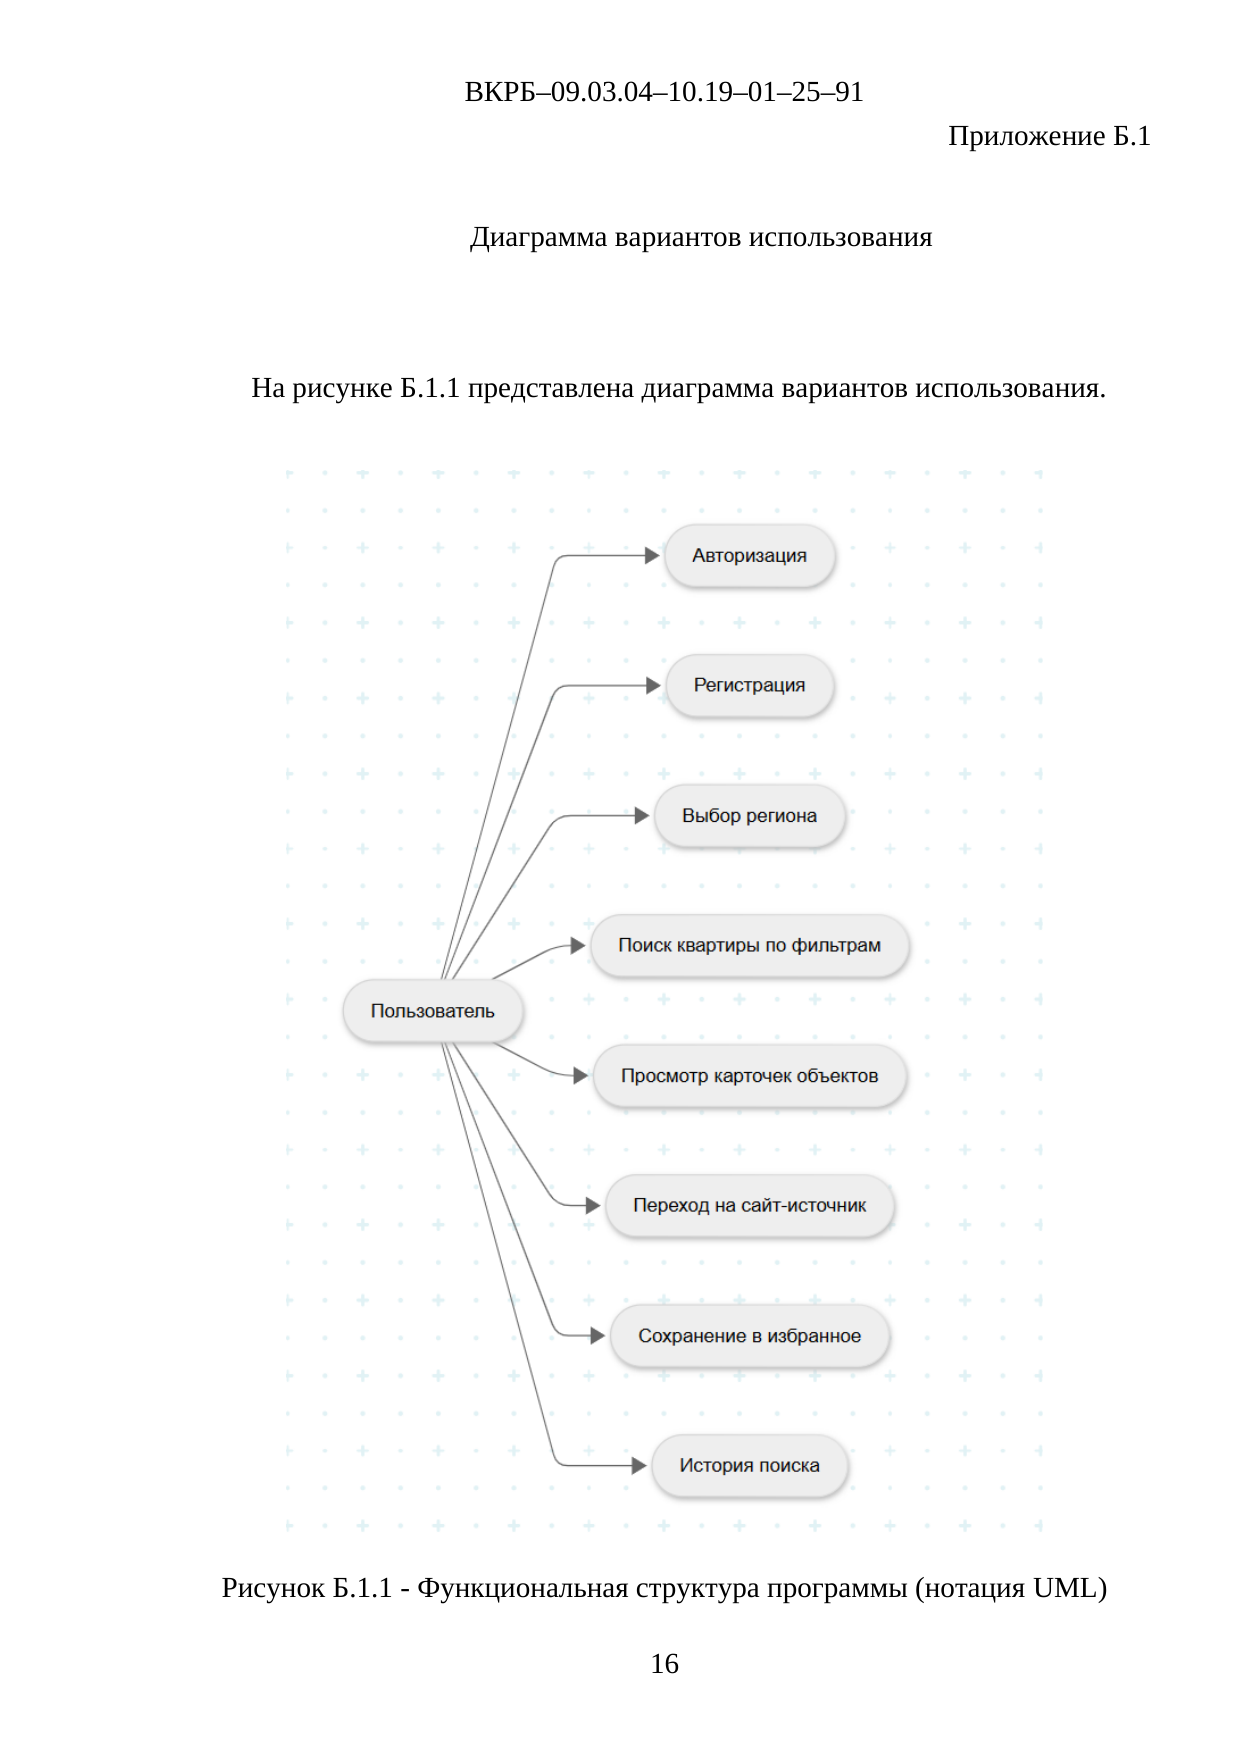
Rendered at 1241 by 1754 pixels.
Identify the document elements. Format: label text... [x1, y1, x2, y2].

text На рисунке Б.1.1 представлена диаграмма вариантов использования. [177, 370, 1152, 403]
subtitle Диаграмма вариантов использования [177, 219, 1152, 252]
picture [286, 470, 1043, 1557]
subtitle Приложение Б.1 [177, 118, 1152, 152]
text Рисунок Б.1.1 - Функциональная структура программы (нотация UML) [177, 1571, 1152, 1604]
